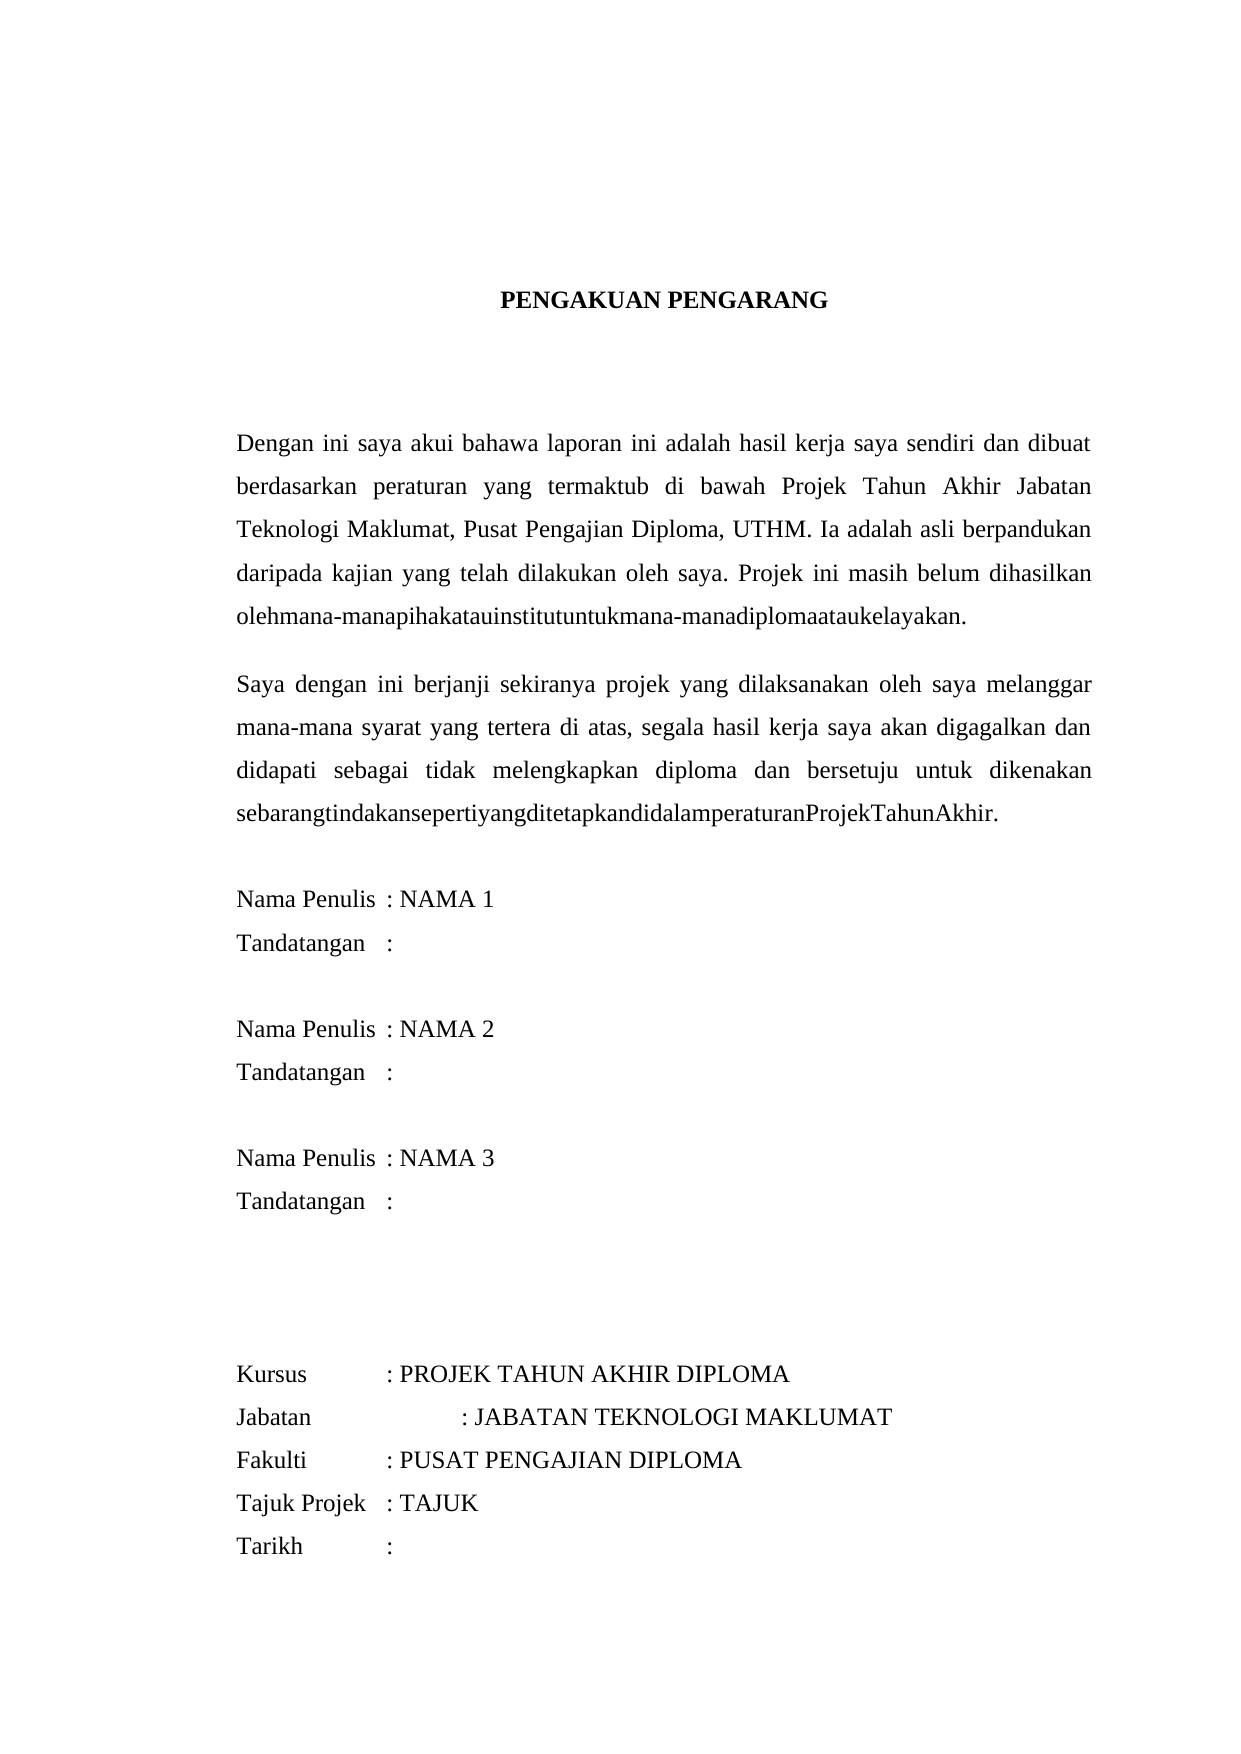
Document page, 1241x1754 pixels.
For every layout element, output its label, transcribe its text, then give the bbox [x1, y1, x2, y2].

text Kursus : PROJEK TAHUN AKHIR DIPLOMA [236, 1359, 1092, 1388]
text Tajuk Projek : TAJUK [236, 1488, 1092, 1517]
text Nama Penulis : NAMA 3 [236, 1143, 1092, 1172]
text Saya dengan ini berjanji sekiranya projek yang dilaksanakan oleh saya melanggar mana-mana syarat yang tertera di atas, segala hasil kerja saya akan digagalkan dan didapati sebagai tidak melengkapkan diploma dan bersetuju untuk dikenakan sebarangtindakansepertiyangditetapkandidalamperaturanProjekTahunAkhir. [236, 669, 1092, 827]
text Tarikh : [236, 1531, 1092, 1560]
text Tandatangan : [236, 928, 1092, 956]
text Tandatangan : [236, 1186, 1092, 1215]
text Dengan ini saya akui bahawa laporan ini adalah hasil kerja saya sendiri dan dibuat berdasarkan peraturan yang termaktub di bawah Projek Tahun Akhir Jabatan Teknologi Maklumat, Pusat Pengajian Diploma, UTHM. Ia adalah asli berpandukan daripada kajian yang telah dilakukan oleh saya. Projek ini masih belum dihasilkan olehmana-manapihakatauinstitutuntukmana-manadiplomaataukelayakan. [236, 428, 1092, 629]
text Fakulti : PUSAT PENGAJIAN DIPLOMA [236, 1445, 1092, 1474]
text Jabatan : JABATAN TEKNOLOGI MAKLUMAT [236, 1402, 1092, 1431]
text PENGAKUAN PENGARANG [236, 285, 1092, 314]
text Nama Penulis : NAMA 2 [236, 1014, 1092, 1043]
text Nama Penulis : NAMA 1 [236, 884, 1092, 913]
text Tandatangan : [236, 1057, 1092, 1086]
